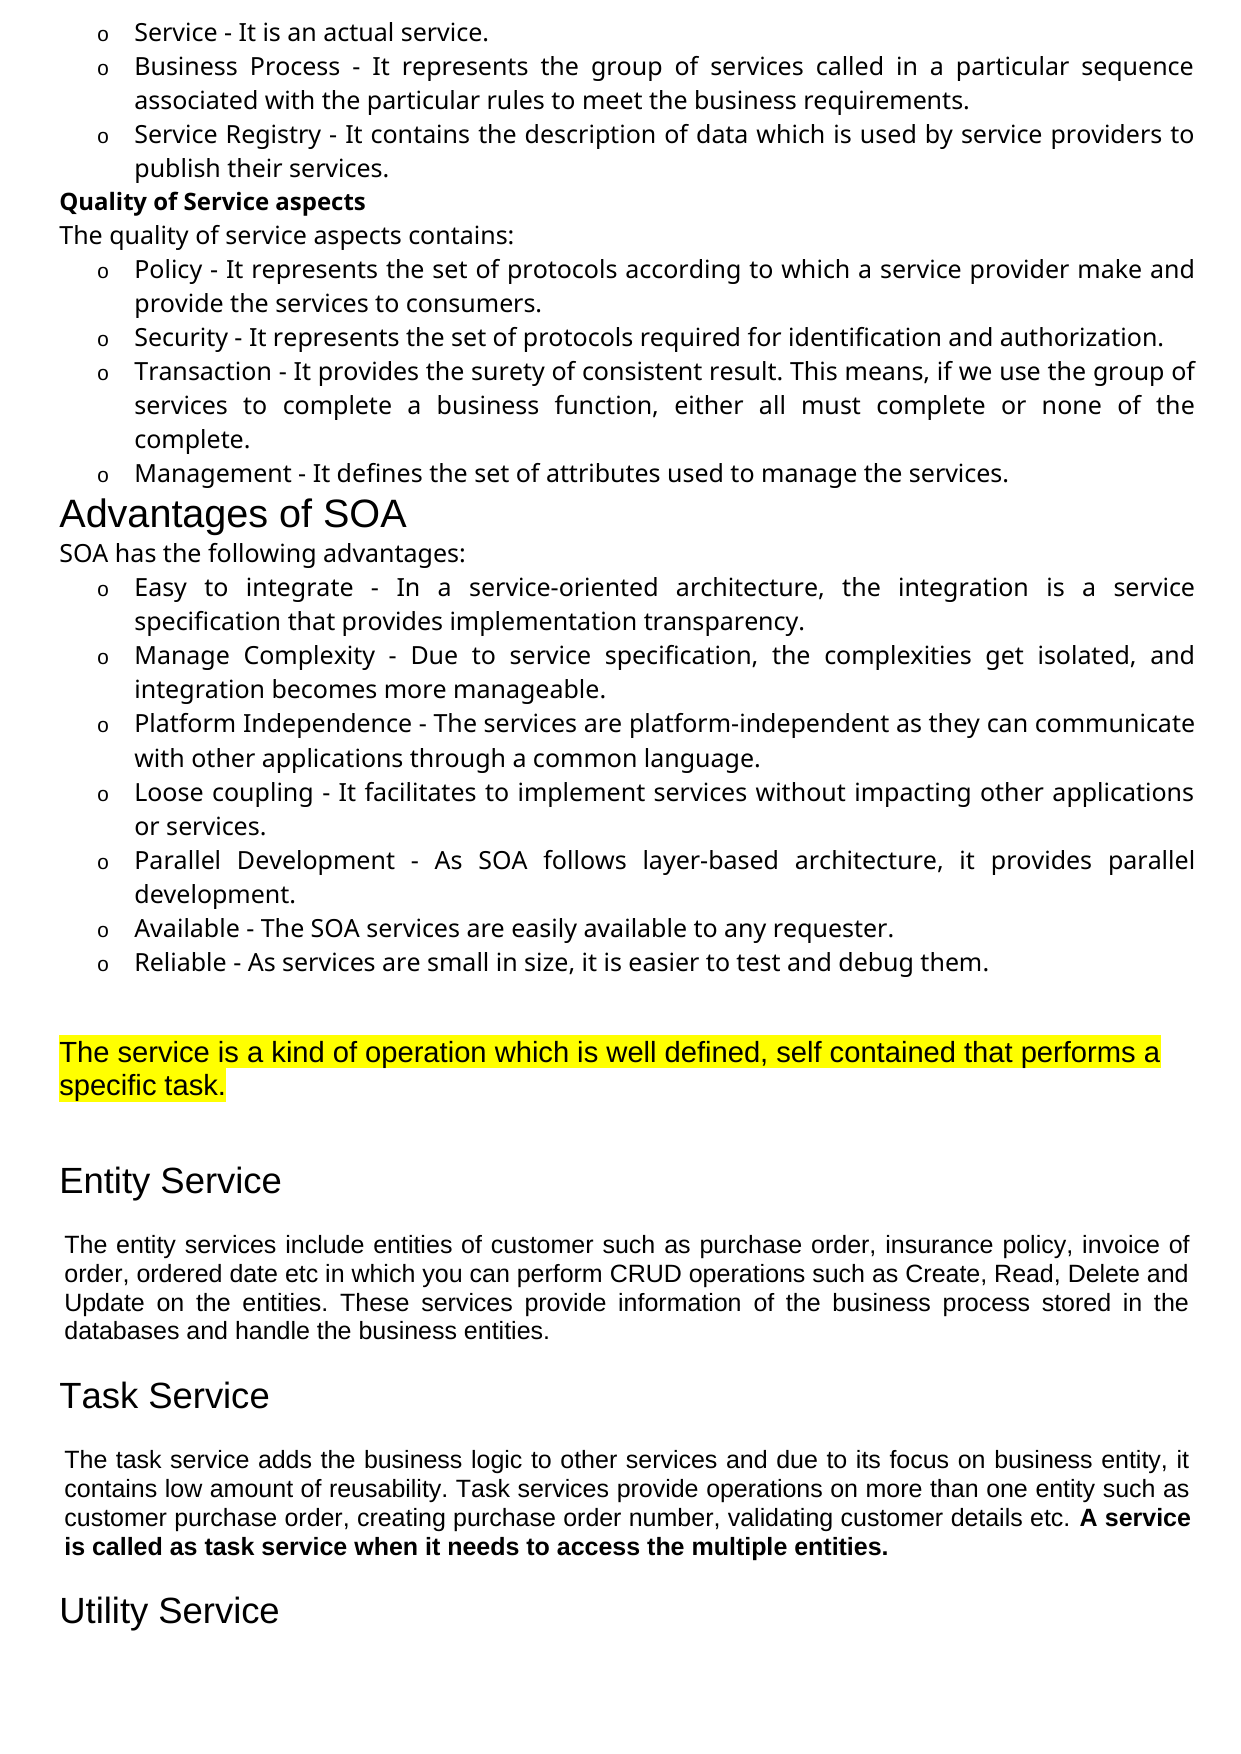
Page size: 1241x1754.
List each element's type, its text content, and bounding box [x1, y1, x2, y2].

list Management - It defines the set of attributes used to manage the services. [97, 456, 1196, 490]
list Easy to integrate - In a service-oriented architecture, the integration is a service specification that provides implementation transparency. [97, 570, 1196, 638]
list Security - It represents the set of protocols required for identification and authorization. [97, 320, 1196, 354]
list Service - It is an actual service. [97, 15, 1196, 49]
subtitle Entity Service [59, 1159, 1196, 1201]
list Transaction - It provides the surety of consistent result. This means, if we use the group of services to complete a business function, either all must complete or none of the complete. [97, 354, 1196, 456]
subtitle Task Service [59, 1374, 1196, 1416]
list Reliable - As services are small in size, it is easier to test and debug them. [97, 944, 1196, 979]
text The task service adds the business logic to other services and due to its focus on business entity, it contains low amount of reusability. Task services provide operations on more than one entity such as customer purchase order, creating purchase order number, validating customer details etc. A service is called as task service when it needs to access the multiple entities. [64, 1445, 1191, 1560]
list Parallel Development - As SOA follows layer-based architecture, it provides parallel development. [97, 842, 1196, 911]
list Loose coupling - It facilitates to implement services without impacting other applications or services. [97, 774, 1196, 842]
text The quality of service aspects contains: [59, 218, 1196, 252]
text Advantages of SOA [59, 490, 1196, 536]
list Service Registry - It contains the description of data which is used by service providers to publish their services. [97, 117, 1196, 185]
list Platform Independence - The services are platform-independent as they can communicate with other applications through a common language. [97, 706, 1196, 774]
text SOA has the following advantages: [59, 536, 1196, 570]
list Business Process - It represents the group of services called in a particular sequence associated with the particular rules to meet the business requirements. [97, 49, 1196, 117]
subtitle Utility Service [59, 1589, 1196, 1632]
list Manage Complexity - Due to service specification, the complexities get isolated, and integration becomes more manageable. [97, 638, 1196, 706]
list Available - The SOA services are easily available to any requester. [97, 911, 1196, 944]
text Quality of Service aspects [59, 185, 1196, 218]
list Policy - It represents the set of protocols according to which a service provider make and provide the services to consumers. [97, 252, 1196, 320]
text The entity services include entities of customer such as purchase order, insurance policy, invoice of order, ordered date etc in which you can perform CRUD operations such as Create, Read, Delete and Update on the entities. These services provide information of the business process stored in the databases and handle the business entities. [64, 1230, 1191, 1345]
text The service is a kind of operation which is well defined, self contained that performs a specific task. [226, 1035, 1196, 1102]
